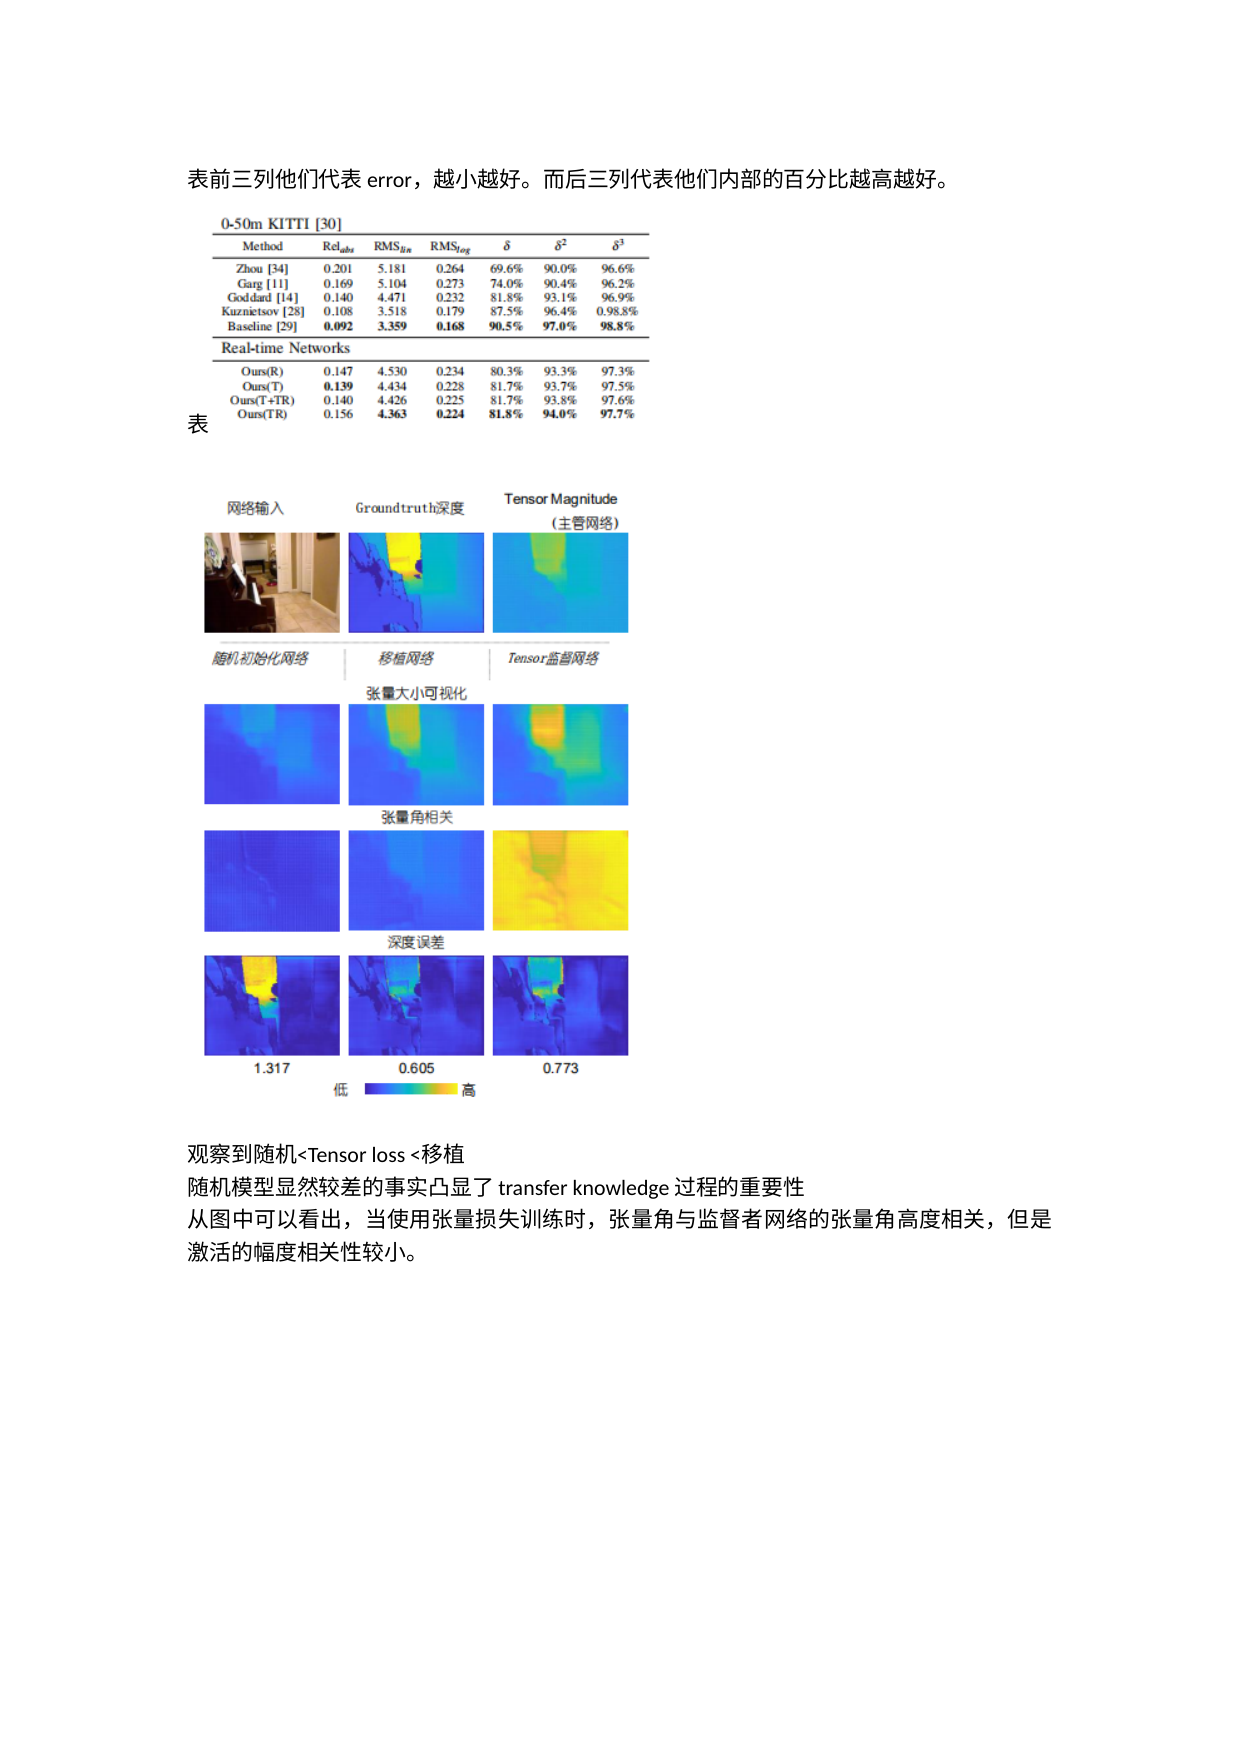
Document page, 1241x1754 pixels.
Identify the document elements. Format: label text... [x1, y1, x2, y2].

text 随机模型显然较差的事实凸显了transfer knowledge过程的重要性 [187, 1169, 1053, 1202]
picture [187, 454, 655, 1107]
picture [209, 194, 702, 432]
text 从图中可以看出，当使用张量损失训练时，张量角与监督者网络的张量角高度相关，但是激活的幅度相关性较小。 [187, 1202, 1053, 1267]
text 观察到随机<Tensor loss <移植 [187, 1137, 1053, 1169]
text 表前三列他们代表error，越小越好。而后三列代表他们内部的百分比越高越好。 [187, 162, 1053, 194]
